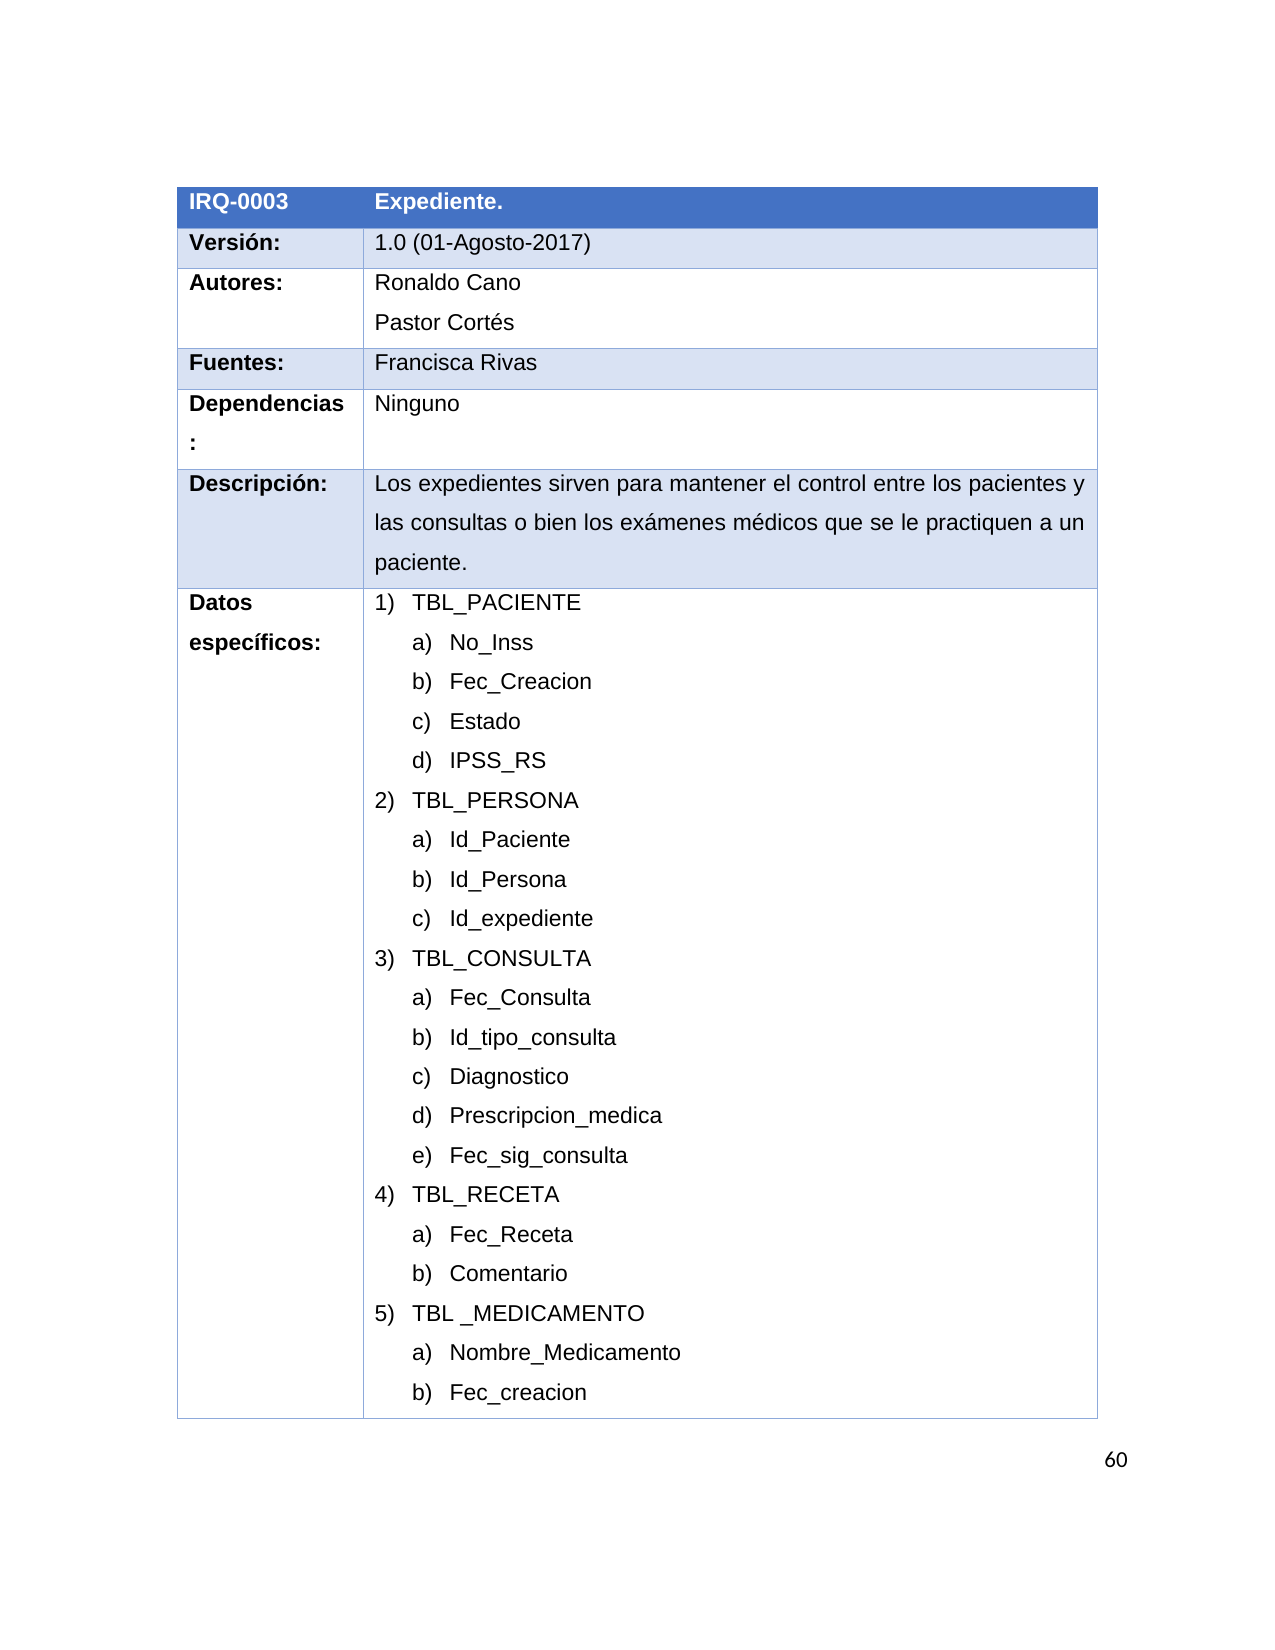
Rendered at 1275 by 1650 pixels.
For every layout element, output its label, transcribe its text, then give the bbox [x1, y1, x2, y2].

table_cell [364, 589, 1097, 1418]
table_cell Datos específicos: [178, 589, 363, 1418]
table_cell 1.0 (01-Agosto-2017) [364, 229, 1097, 268]
table_cell Los expedientes sirven para mantener el control entre los pacientes y las consultas o bien los exámenes médicos que se le practiquen a un paciente. [364, 470, 1097, 588]
table_cell Descripción: [178, 470, 363, 588]
table_cell Dependencias: [178, 390, 363, 469]
table_cell Fuentes: [178, 349, 363, 389]
table_cell Versión: [178, 229, 363, 268]
table_header Expediente. [364, 188, 1097, 228]
table_cell Ronaldo Cano Pastor Cortés [364, 269, 1097, 348]
table_cell Ninguno [364, 390, 1097, 469]
table_cell Francisca Rivas [364, 349, 1097, 389]
table_cell Autores: [178, 269, 363, 348]
table_header IRQ-0003 [178, 188, 363, 228]
